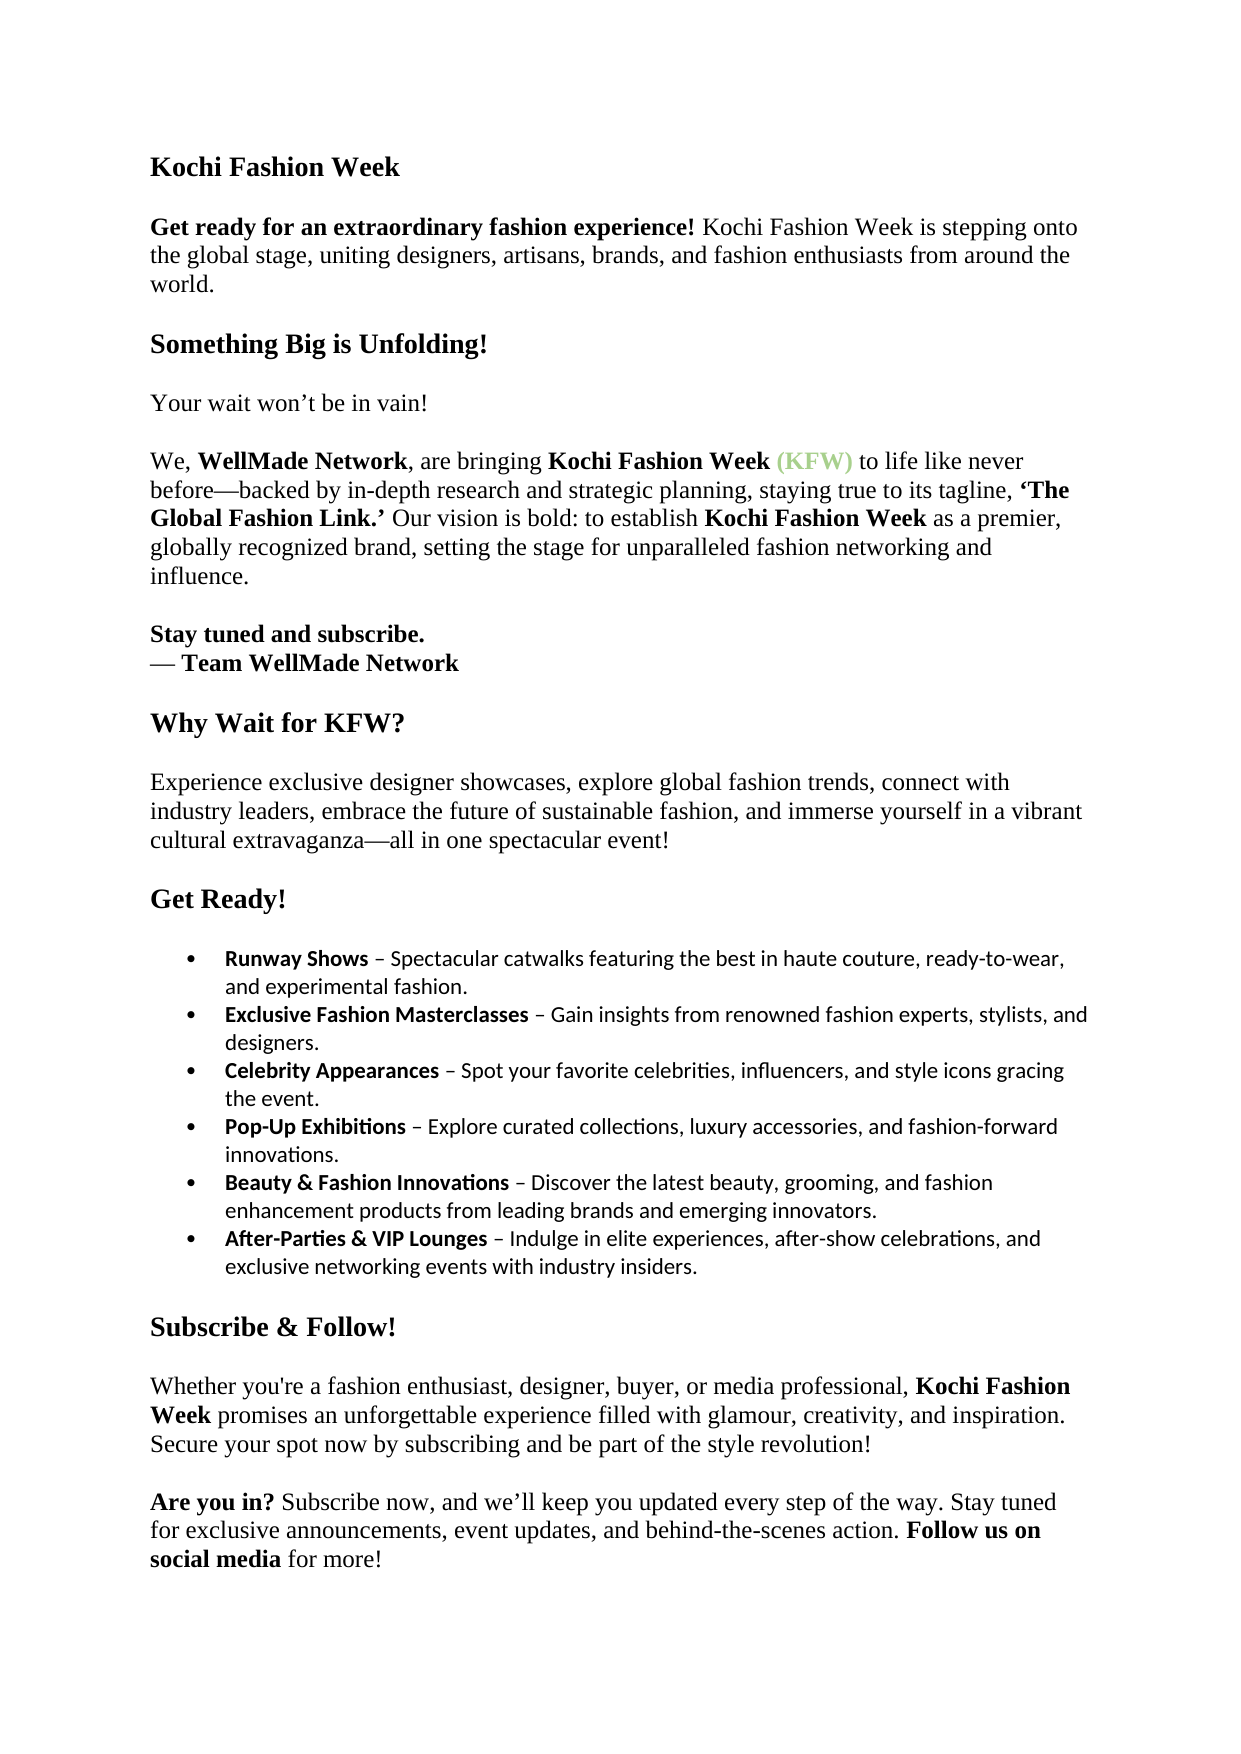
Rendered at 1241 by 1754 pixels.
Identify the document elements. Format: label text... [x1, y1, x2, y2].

subtitle Get Ready! [150, 883, 1090, 915]
text Get ready for an extraordinary fashion experience! Kochi Fashion Week is stepping onto the global stage, uniting designers, artisans, brands, and fashion enthusiasts from around the world. [150, 212, 1090, 298]
text Whether you're a fashion enthusiast, designer, buyer, or media professional, Kochi Fashion Week promises an unforgettable experience filled with glamour, creativity, and inspiration. Secure your spot now by subscribing and be part of the style revolution! [150, 1371, 1090, 1457]
text Stay tuned and subscribe. — Team WellMade Network [150, 619, 1090, 676]
list Runway Shows – Spectacular catwalks featuring the best in haute couture, ready-to-wear, and experimental fashion. [187, 944, 1090, 1000]
text Are you in? Subscribe now, and we’ll keep you updated every step of the way. Stay tuned for exclusive announcements, event updates, and behind-the-scenes action. Follow us on social media for more! [150, 1487, 1090, 1573]
subtitle Subscribe & Follow! [150, 1309, 1090, 1342]
subtitle Something Big is Unfolding! [150, 327, 1090, 359]
text Experience exclusive designer showcases, explore global fashion trends, connect with industry leaders, embrace the future of sustainable fashion, and immerse yourself in a vibrant cultural extravaganza—all in one spectacular event! [150, 767, 1090, 853]
text Your wait won’t be in vain! We, WellMade Network, are bringing Kochi Fashion Week (KFW) to life like never before—backed by in-depth research and strategic planning, staying true to its tagline, ‘The Global Fashion Link.’ Our vision is bold: to establish Kochi Fashion Week as a premier, globally recognized brand, setting the stage for unparalleled fashion networking and influence. [150, 388, 1090, 590]
list Exclusive Fashion Masterclasses – Gain insights from renowned fashion experts, stylists, and designers. [187, 1000, 1090, 1056]
list After-Parties & VIP Lounges – Indulge in elite experiences, after-show celebrations, and exclusive networking events with industry insiders. [187, 1224, 1090, 1280]
list Pop-Up Exhibitions – Explore curated collections, luxury accessories, and fashion-forward innovations. [187, 1112, 1090, 1168]
list Celebrity Appearances – Spot your favorite celebrities, influencers, and style icons gracing the event. [187, 1056, 1090, 1112]
list Beauty & Fashion Innovations – Discover the latest beauty, grooming, and fashion enhancement products from leading brands and emerging innovators. [187, 1168, 1090, 1224]
subtitle Why Wait for KFW? [150, 706, 1090, 738]
subtitle Kochi Fashion Week [150, 150, 1090, 182]
